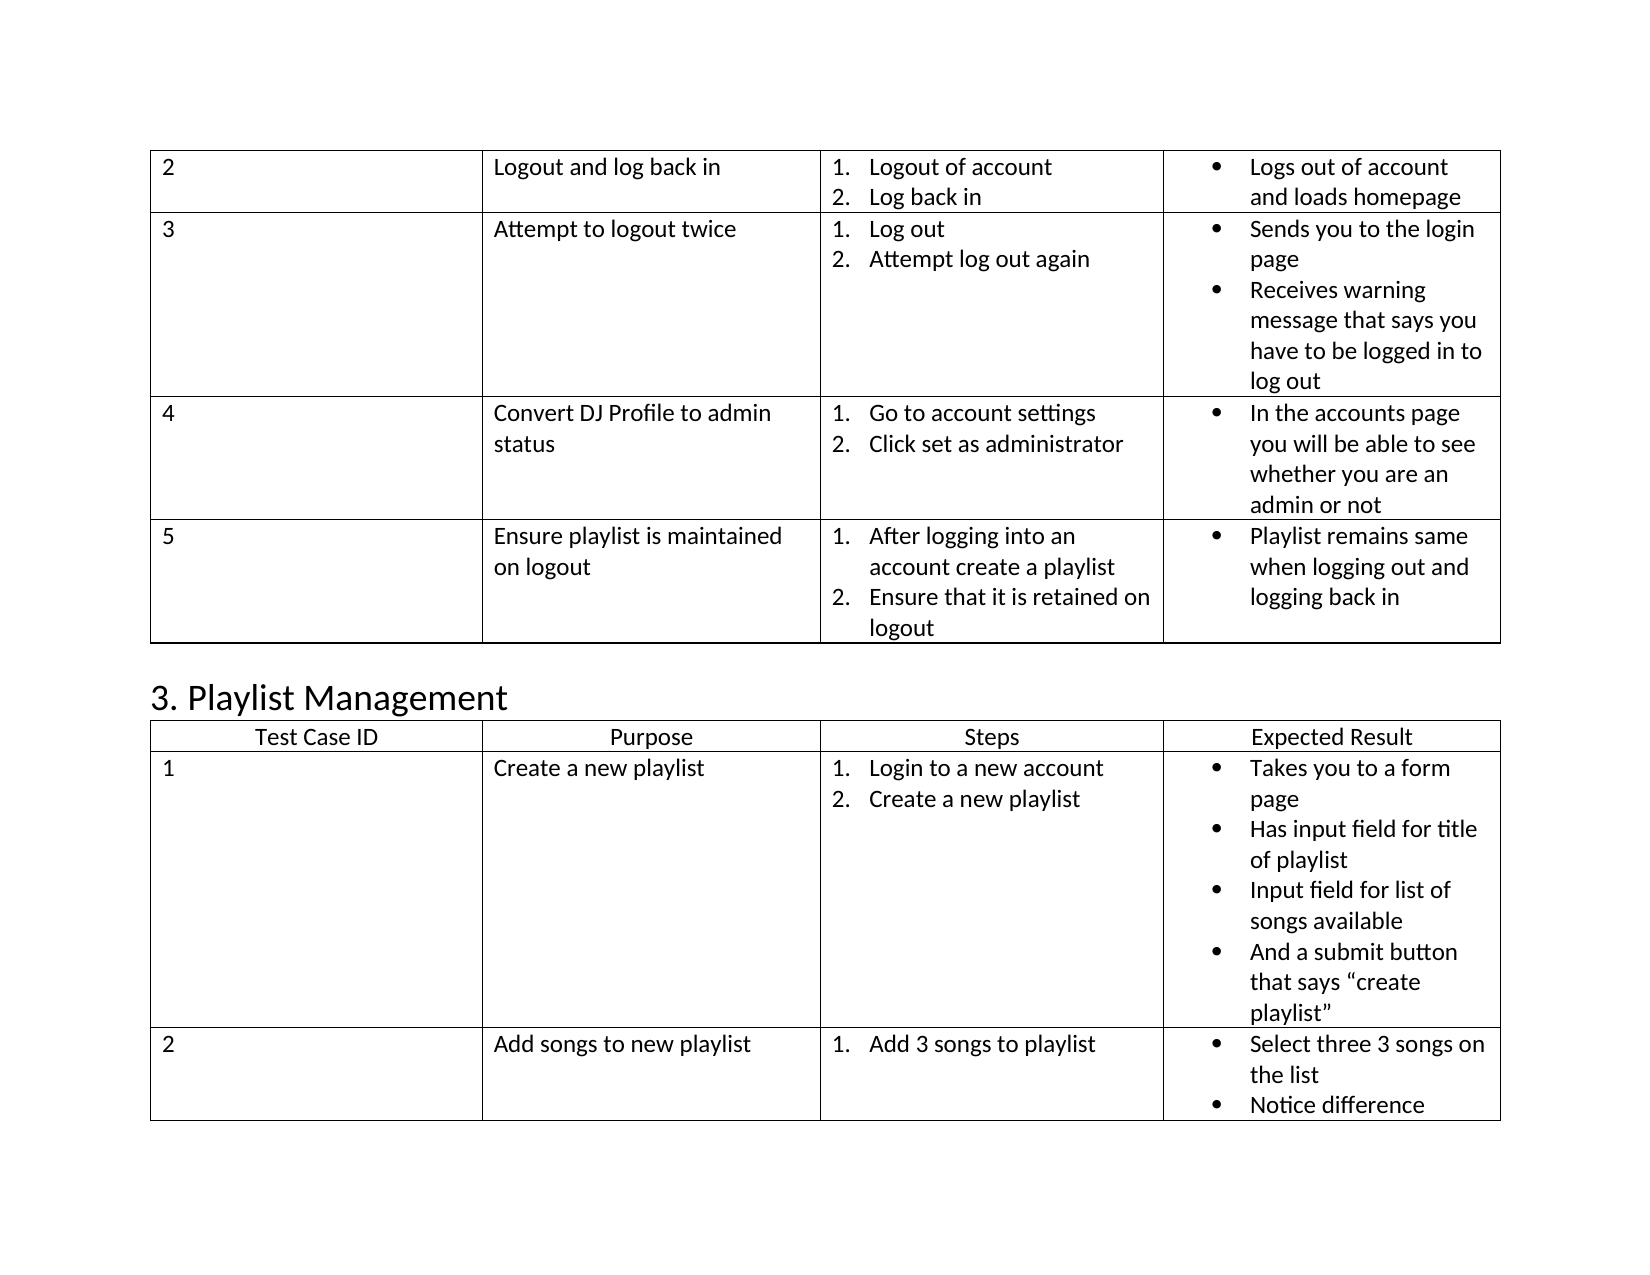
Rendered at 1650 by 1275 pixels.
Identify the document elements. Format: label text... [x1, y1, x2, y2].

table_cell Add 3 songs to playlist [821, 1028, 1163, 1120]
table_header Purpose [483, 721, 820, 751]
table_cell 1 [151, 752, 482, 1027]
table_cell Log out Attempt log out again [821, 213, 1163, 396]
table_cell Add songs to new playlist [483, 1028, 820, 1120]
table_cell After logging into an account create a playlist Ensure that it is retained on logout [821, 520, 1163, 642]
table_cell Takes you to a form page Has input field for title of playlist Input field for list of songs available And a submit button that says “create playlist” [1164, 752, 1500, 1027]
table_cell Attempt to logout twice [483, 213, 820, 396]
table_cell Logout and log back in [483, 151, 820, 212]
table_cell Playlist remains same when logging out and logging back in [1164, 520, 1500, 642]
table_cell Go to account settings Click set as administrator [821, 397, 1163, 519]
table_cell Logout of account Log back in [821, 151, 1163, 212]
table_cell 4 [151, 397, 482, 519]
table_cell Login to a new account Create a new playlist [821, 752, 1163, 1027]
table_cell In the accounts page you will be able to see whether you are an admin or not [1164, 397, 1500, 519]
list Playlist Management [150, 674, 1500, 720]
table_cell Convert DJ Profile to admin status [483, 397, 820, 519]
table_cell Sends you to the login page Receives warning message that says you have to be logged in to log out [1164, 213, 1500, 396]
table_cell 5 [151, 520, 482, 642]
table_cell 2 [151, 1028, 482, 1120]
table_header Expected Result [1164, 721, 1500, 751]
table_cell Logs out of account and loads homepage [1164, 151, 1500, 212]
table_cell Select three 3 songs on the list Notice difference between selected and unselected [1164, 1028, 1500, 1120]
table_cell 3 [151, 213, 482, 396]
table_cell Ensure playlist is maintained on logout [483, 520, 820, 642]
table_cell Create a new playlist [483, 752, 820, 1027]
table_cell 2 [151, 151, 482, 212]
table_header Steps [821, 721, 1163, 751]
table_header Test Case ID [151, 721, 482, 751]
